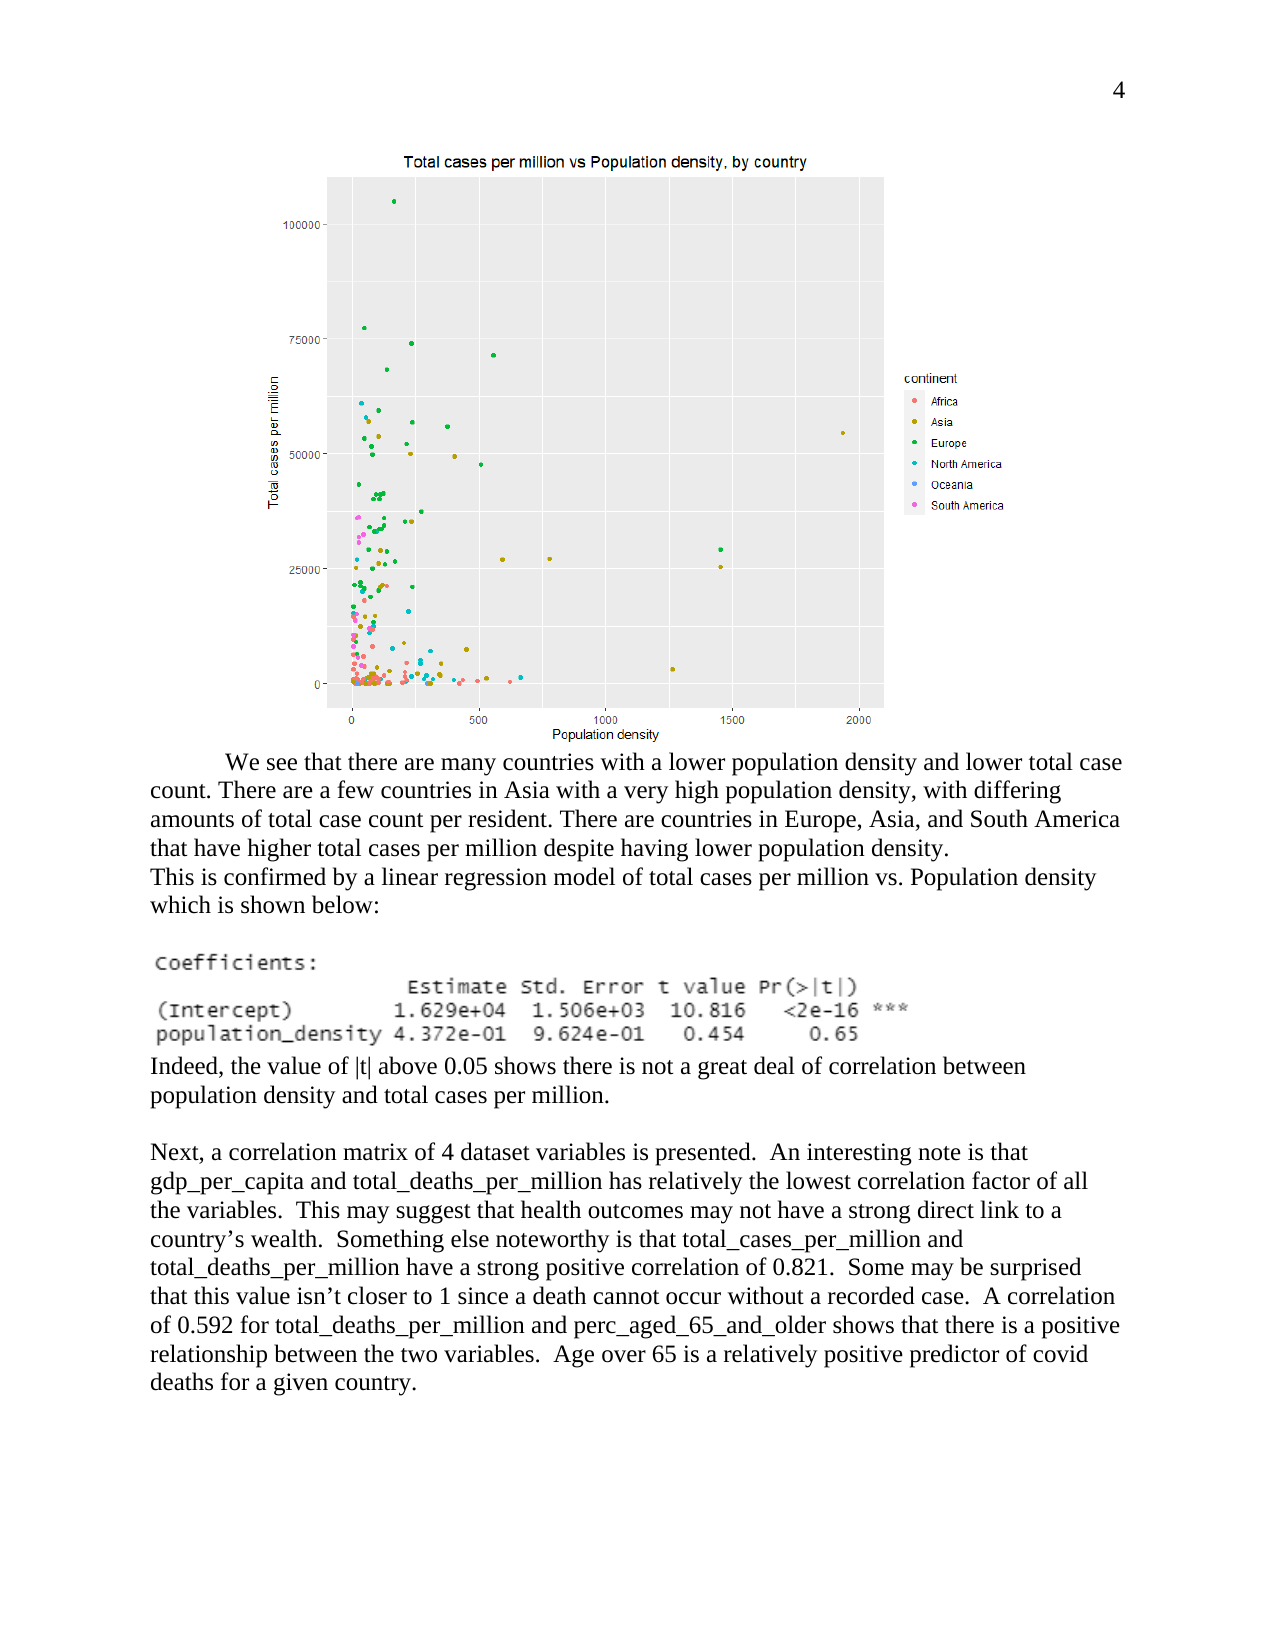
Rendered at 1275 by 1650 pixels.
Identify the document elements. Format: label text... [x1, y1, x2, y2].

text Indeed, the value of |t| above 0.05 shows there is not a great deal of correlation between population density and total cases per million. [150, 1051, 1125, 1109]
picture [262, 150, 1013, 747]
text This is confirmed by a linear regression model of total cases per million vs. Population density which is shown below: [150, 862, 1125, 919]
picture [150, 948, 927, 1052]
text Next, a correlation matrix of 4 dataset variables is presented. An interesting note is that gdp_per_capita and total_deaths_per_million has relatively the lowest correlation factor of all the variables. This may suggest that health outcomes may not have a strong direct link to a country’s wealth. Something else noteworthy is that total_cases_per_million and total_deaths_per_million have a strong positive correlation of 0.821. Some may be surprised that this value isn’t closer to 1 since a death cannot occur without a recorded case. A correlation of 0.592 for total_deaths_per_million and perc_aged_65_and_older shows that there is a positive relationship between the two variables. Age over 65 is a relatively positive predictor of covid deaths for a given country. [150, 1137, 1125, 1396]
text We see that there are many countries with a lower population density and lower total case count. There are a few countries in Asia with a very high population density, with differing amounts of total case count per resident. There are countries in Europe, Asia, and South America that have higher total cases per million despite having lower population density. [150, 747, 1125, 862]
